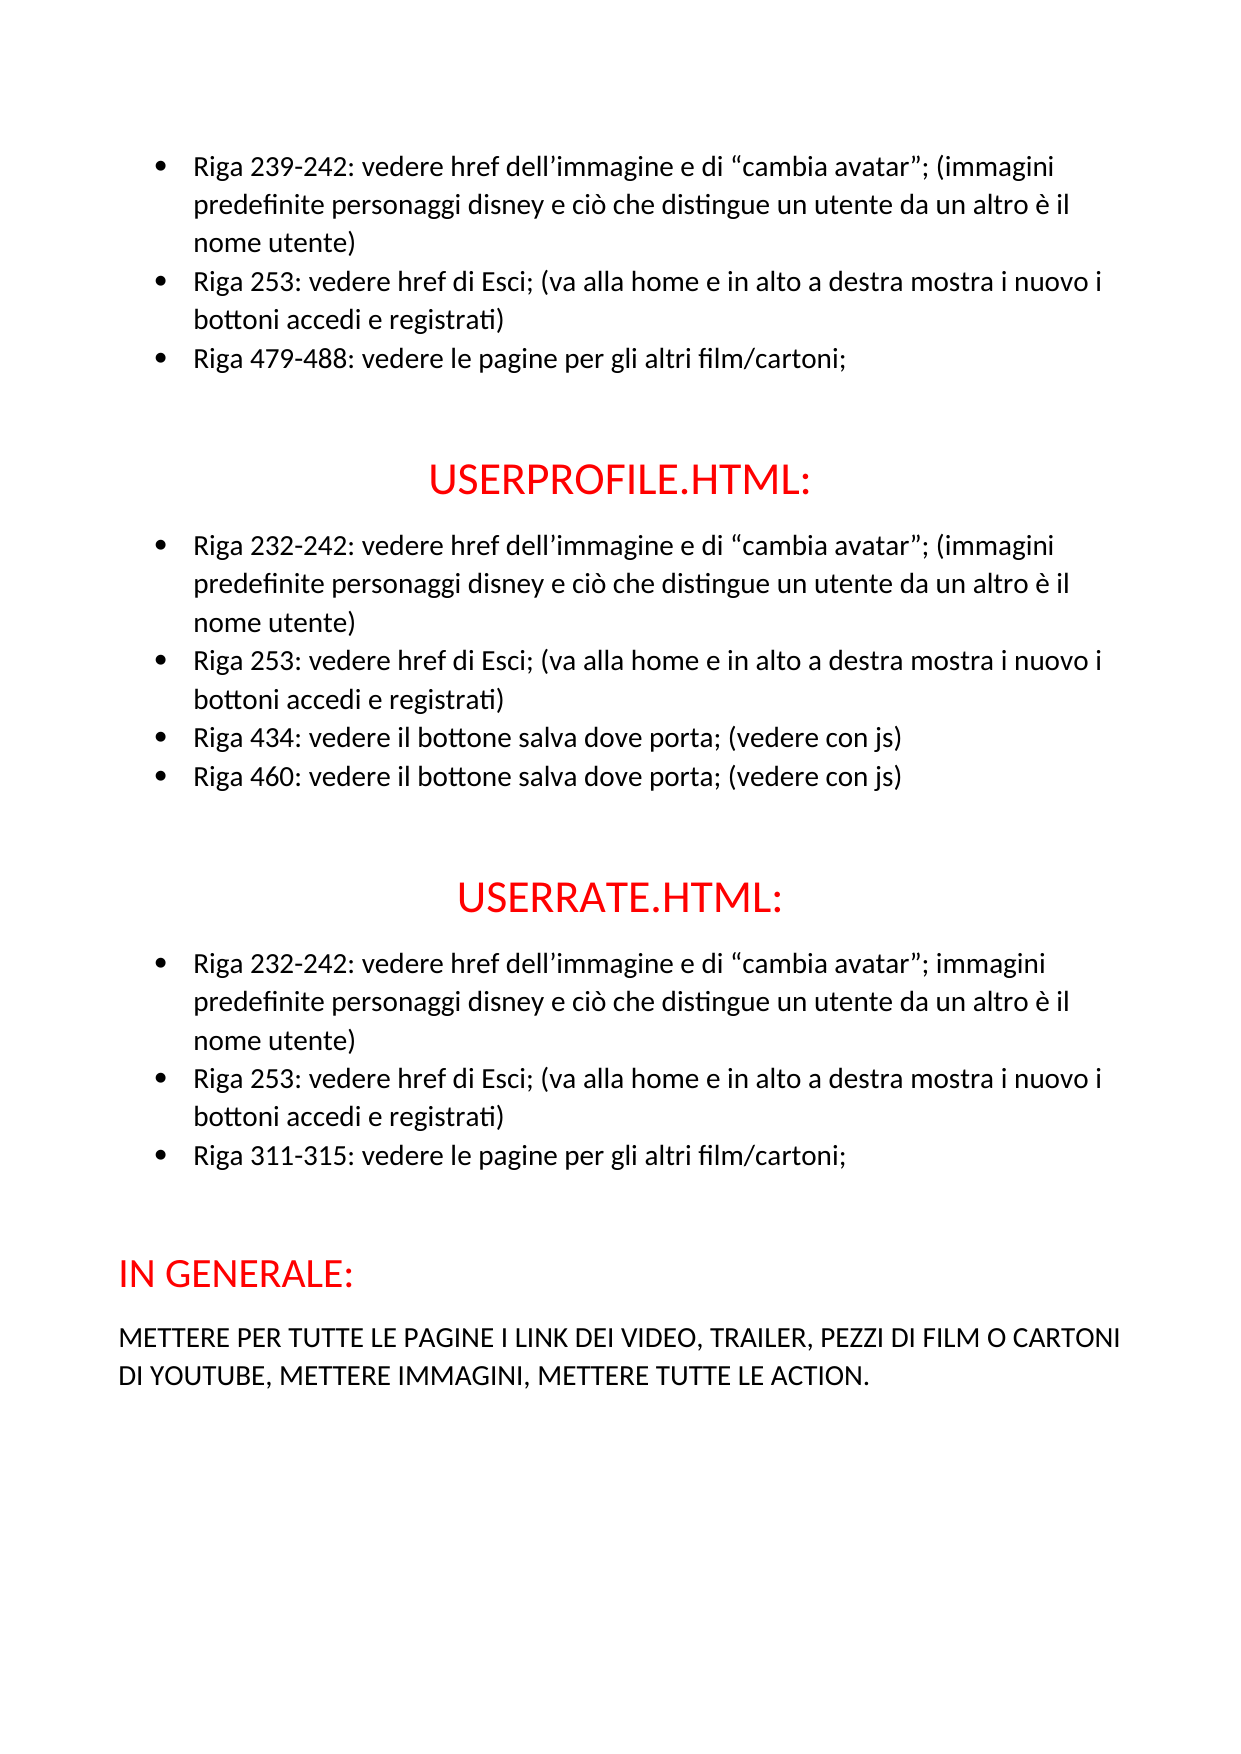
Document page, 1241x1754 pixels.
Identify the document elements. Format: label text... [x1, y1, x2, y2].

list Riga 253: vedere href di Esci; (va alla home e in alto a destra mostra i nuovo i bottoni accedi e registrati) [156, 1060, 1122, 1134]
list Riga 232-242: vedere href dell’immagine e di “cambia avatar”; (immagini predefinite personaggi disney e ciò che distingue un utente da un altro è il nome utente) [156, 527, 1122, 639]
list Riga 253: vedere href di Esci; (va alla home e in alto a destra mostra i nuovo i bottoni accedi e registrati) [156, 263, 1122, 337]
list Riga 460: vedere il bottone salva dove porta; (vedere con js) [156, 758, 1122, 793]
text IN GENERALE: [118, 1247, 1122, 1298]
list Riga 311-315: vedere le pagine per gli altri film/cartoni; [156, 1137, 1122, 1173]
text USERRATE.HTML: [118, 868, 1122, 924]
list Riga 479-488: vedere le pagine per gli altri film/cartoni; [156, 340, 1122, 375]
list Riga 232-242: vedere href dell’immagine e di “cambia avatar”; immagini predefinite personaggi disney e ciò che distingue un utente da un altro è il nome utente) [156, 945, 1122, 1057]
text METTERE PER TUTTE LE PAGINE I LINK DEI VIDEO, TRAILER, PEZZI DI FILM O CARTONI DI YOUTUBE, METTERE IMMAGINI, METTERE TUTTE LE ACTION. [118, 1319, 1122, 1393]
list Riga 253: vedere href di Esci; (va alla home e in alto a destra mostra i nuovo i bottoni accedi e registrati) [156, 642, 1122, 716]
text USERPROFILE.HTML: [118, 450, 1122, 506]
list Riga 434: vedere il bottone salva dove porta; (vedere con js) [156, 719, 1122, 755]
